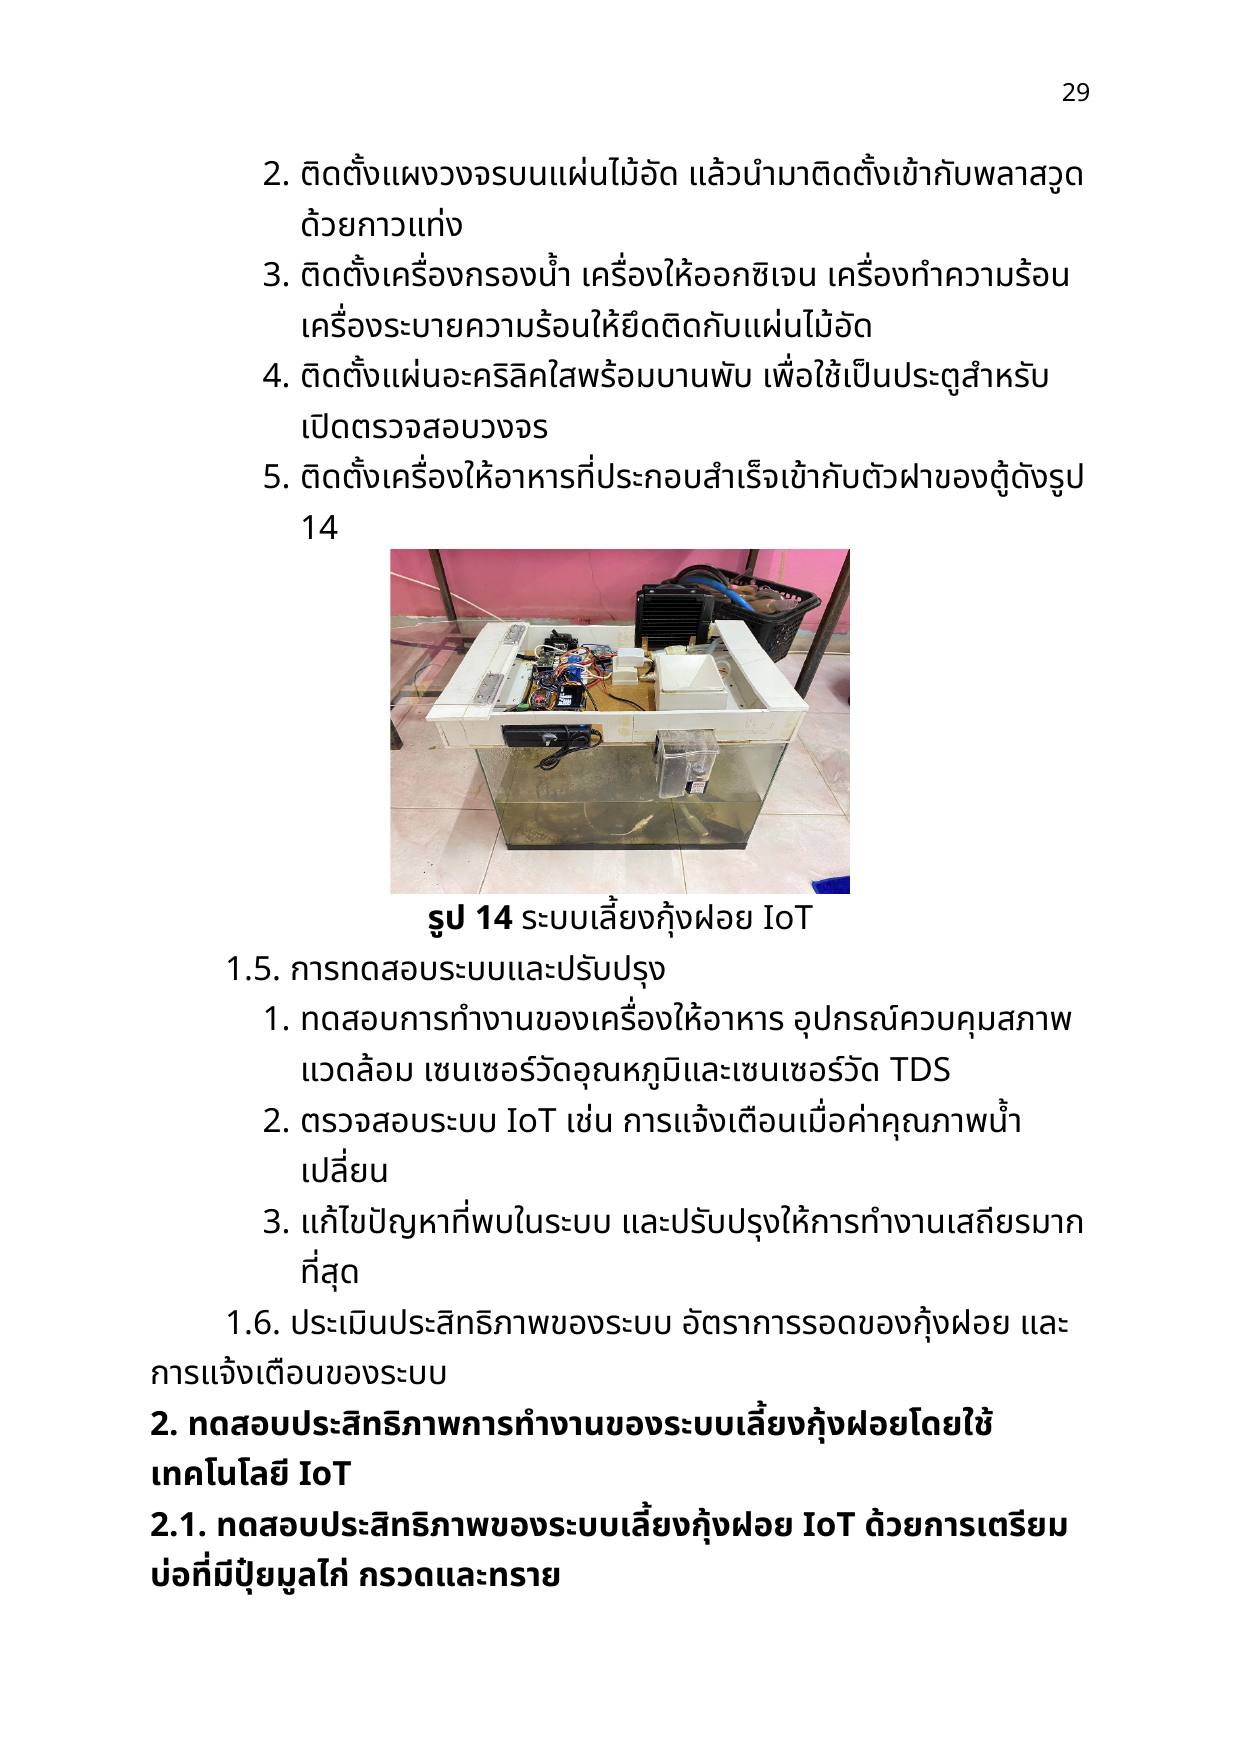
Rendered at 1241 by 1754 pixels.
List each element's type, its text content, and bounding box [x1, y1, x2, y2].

text รูป 14 ระบบเลี้ยงกุ้งฝอย IoT [150, 894, 1090, 944]
list ทดสอบการทำงานของเครื่องให้อาหาร อุปกรณ์ควบคุมสภาพแวดล้อม เซนเซอร์วัดอุณหภูมิและเซนเซอร์วัด TDS [262, 995, 1090, 1096]
list ติดตั้งเครื่องกรองน้ำ เครื่องให้ออกซิเจน เครื่องทำความร้อน เครื่องระบายความร้อนให้ยึดติดกับแผ่นไม้อัด [262, 251, 1090, 352]
list ติดตั้งแผงวงจรบนแผ่นไม้อัด แล้วนำมาติดตั้งเข้ากับพลาสวูดด้วยกาวแท่ง [262, 150, 1090, 251]
text 1.5. การทดสอบระบบและปรับปรุง [225, 944, 1090, 995]
list ติดตั้งเครื่องให้อาหารที่ประกอบสำเร็จเข้ากับตัวฝาของตู้ดังรูป 14 [262, 453, 1090, 549]
text 2. ทดสอบประสิทธิภาพการทำงานของระบบเลี้ยงกุ้งฝอยโดยใช้เทคโนโลยี IoT [150, 1399, 1090, 1501]
picture [390, 549, 850, 894]
list ติดตั้งแผ่นอะคริลิคใสพร้อมบานพับ เพื่อใช้เป็นประตูสำหรับเปิดตรวจสอบวงจร [262, 352, 1090, 453]
list แก้ไขปัญหาที่พบในระบบ และปรับปรุงให้การทำงานเสถียรมากที่สุด [262, 1197, 1090, 1298]
text 2.1. ทดสอบประสิทธิภาพของระบบเลี้ยงกุ้งฝอย IoT ด้วยการเตรียมบ่อที่มีปุ๋ยมูลไก่ กรวดและทราย [150, 1501, 1090, 1602]
text 1.6. ประเมินประสิทธิภาพของระบบ อัตราการรอดของกุ้งฝอย และการแจ้งเตือนของระบบ [150, 1298, 1090, 1399]
list ตรวจสอบระบบ IoT เช่น การแจ้งเตือนเมื่อค่าคุณภาพน้ำเปลี่ยน [262, 1096, 1090, 1197]
